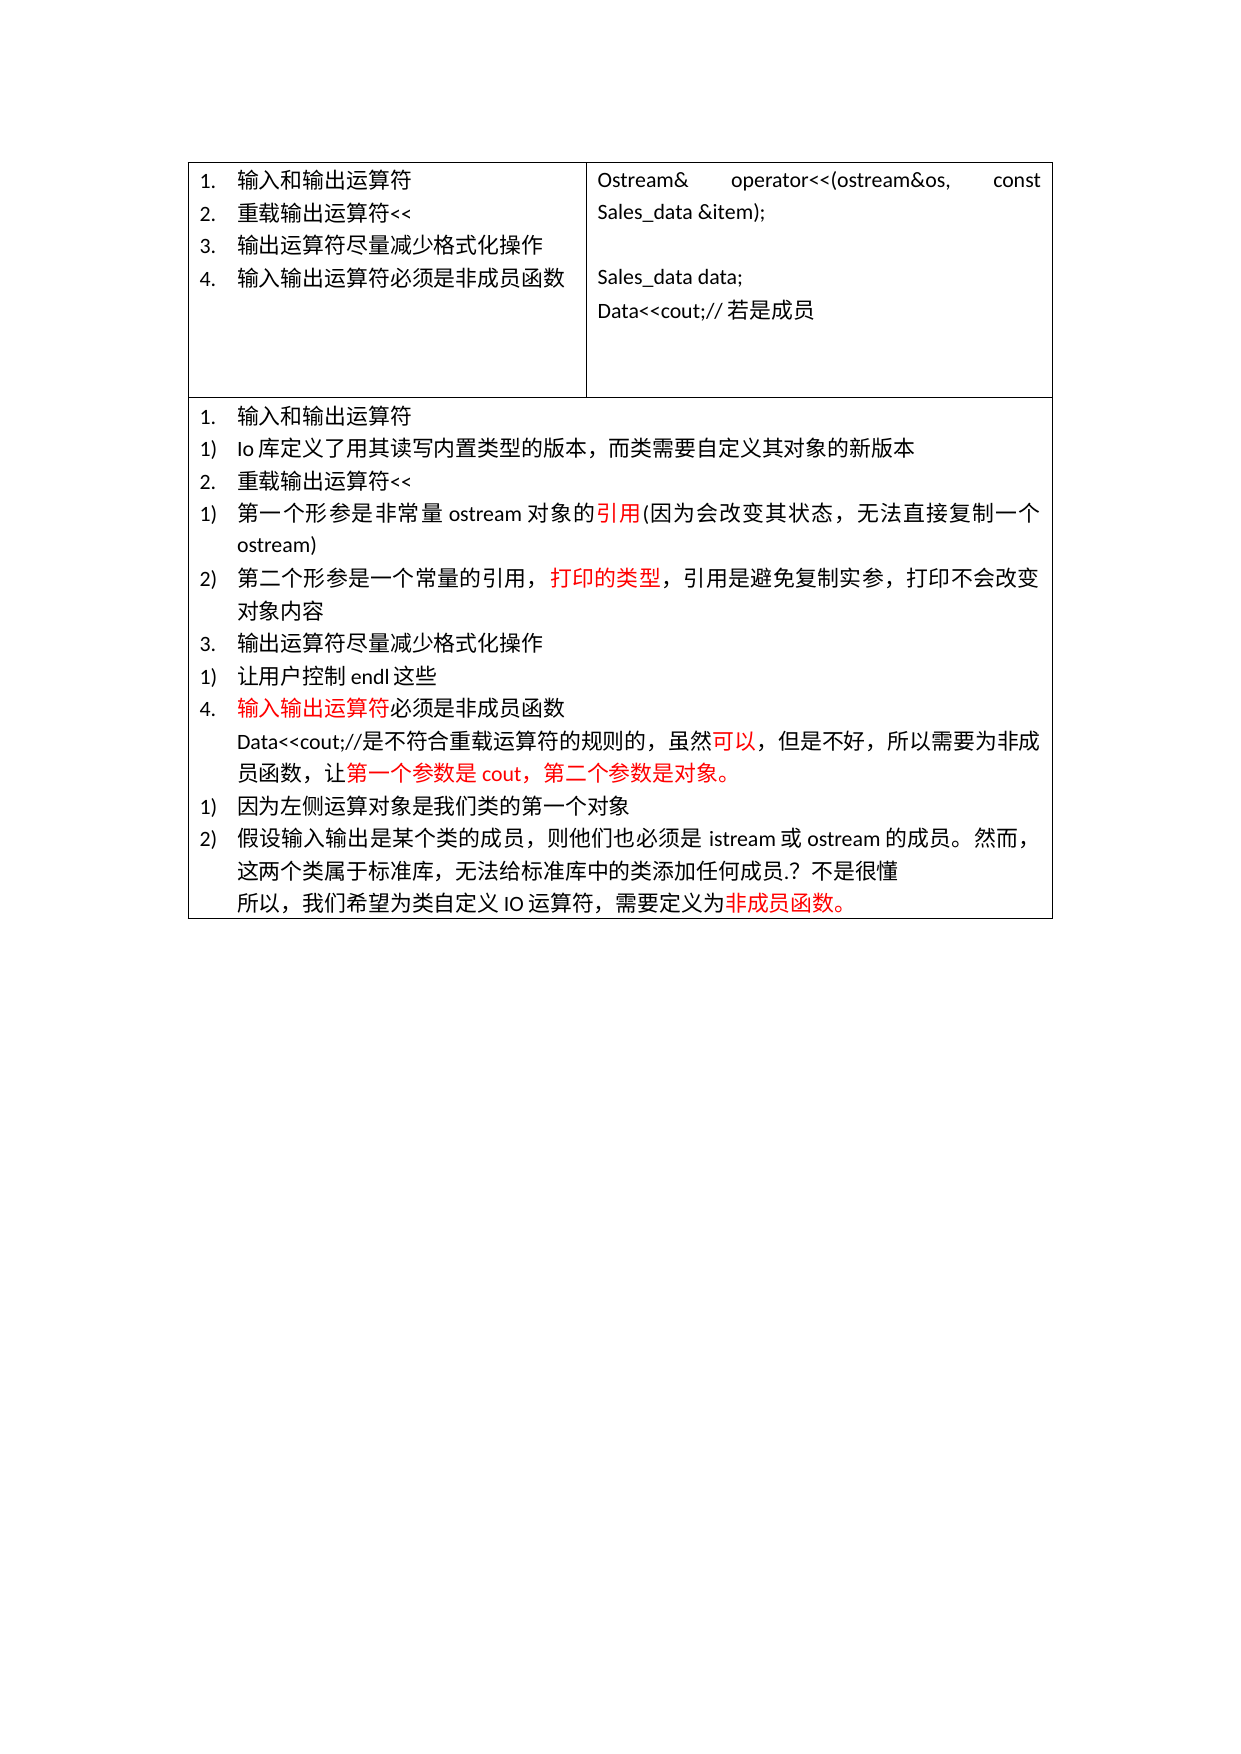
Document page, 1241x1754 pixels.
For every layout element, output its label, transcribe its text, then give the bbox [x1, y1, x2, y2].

table_cell 输入和输出运算符 Io 库定义了用其读写内置类型的版本，而类需要自定义其对象的新版本 重载输出运算符<< 第一个形参是非常量ostream对象的引用(因为会改变其状态，无法直接复制一个ostream) 第二个形参是一个常量的引用，打印的类型，引用是避免复制实参，打印不会改变对象内容 输出运算符尽量减少格式化操作 让用户控制endl这些 输入输出运算符必须是非成员函数 Data<<cout;//是不符合重载运算符的规则的，虽然可以，但是不好，所以需要为非成员函数，让第一个参数是cout，第二个参数是对象。 因为左侧运算对象是我们类的第一个对象 假设输入输出是某个类的成员，则他们也必须是istream或ostream的成员。然而，这两个类属于标准库，无法给标准库中的类添加任何成员.？不是很懂 所以，我们希望为类自定义IO运算符，需要定义为非成员函数。 [189, 398, 1052, 918]
table_header Ostream& operator<<(ostream&os, const Sales_data &item); Sales_data data; Data<<cout;// 若是成员 [587, 163, 1052, 397]
table_header 输入和输出运算符 重载输出运算符<< 输出运算符尽量减少格式化操作 输入输出运算符必须是非成员函数 [189, 163, 586, 397]
